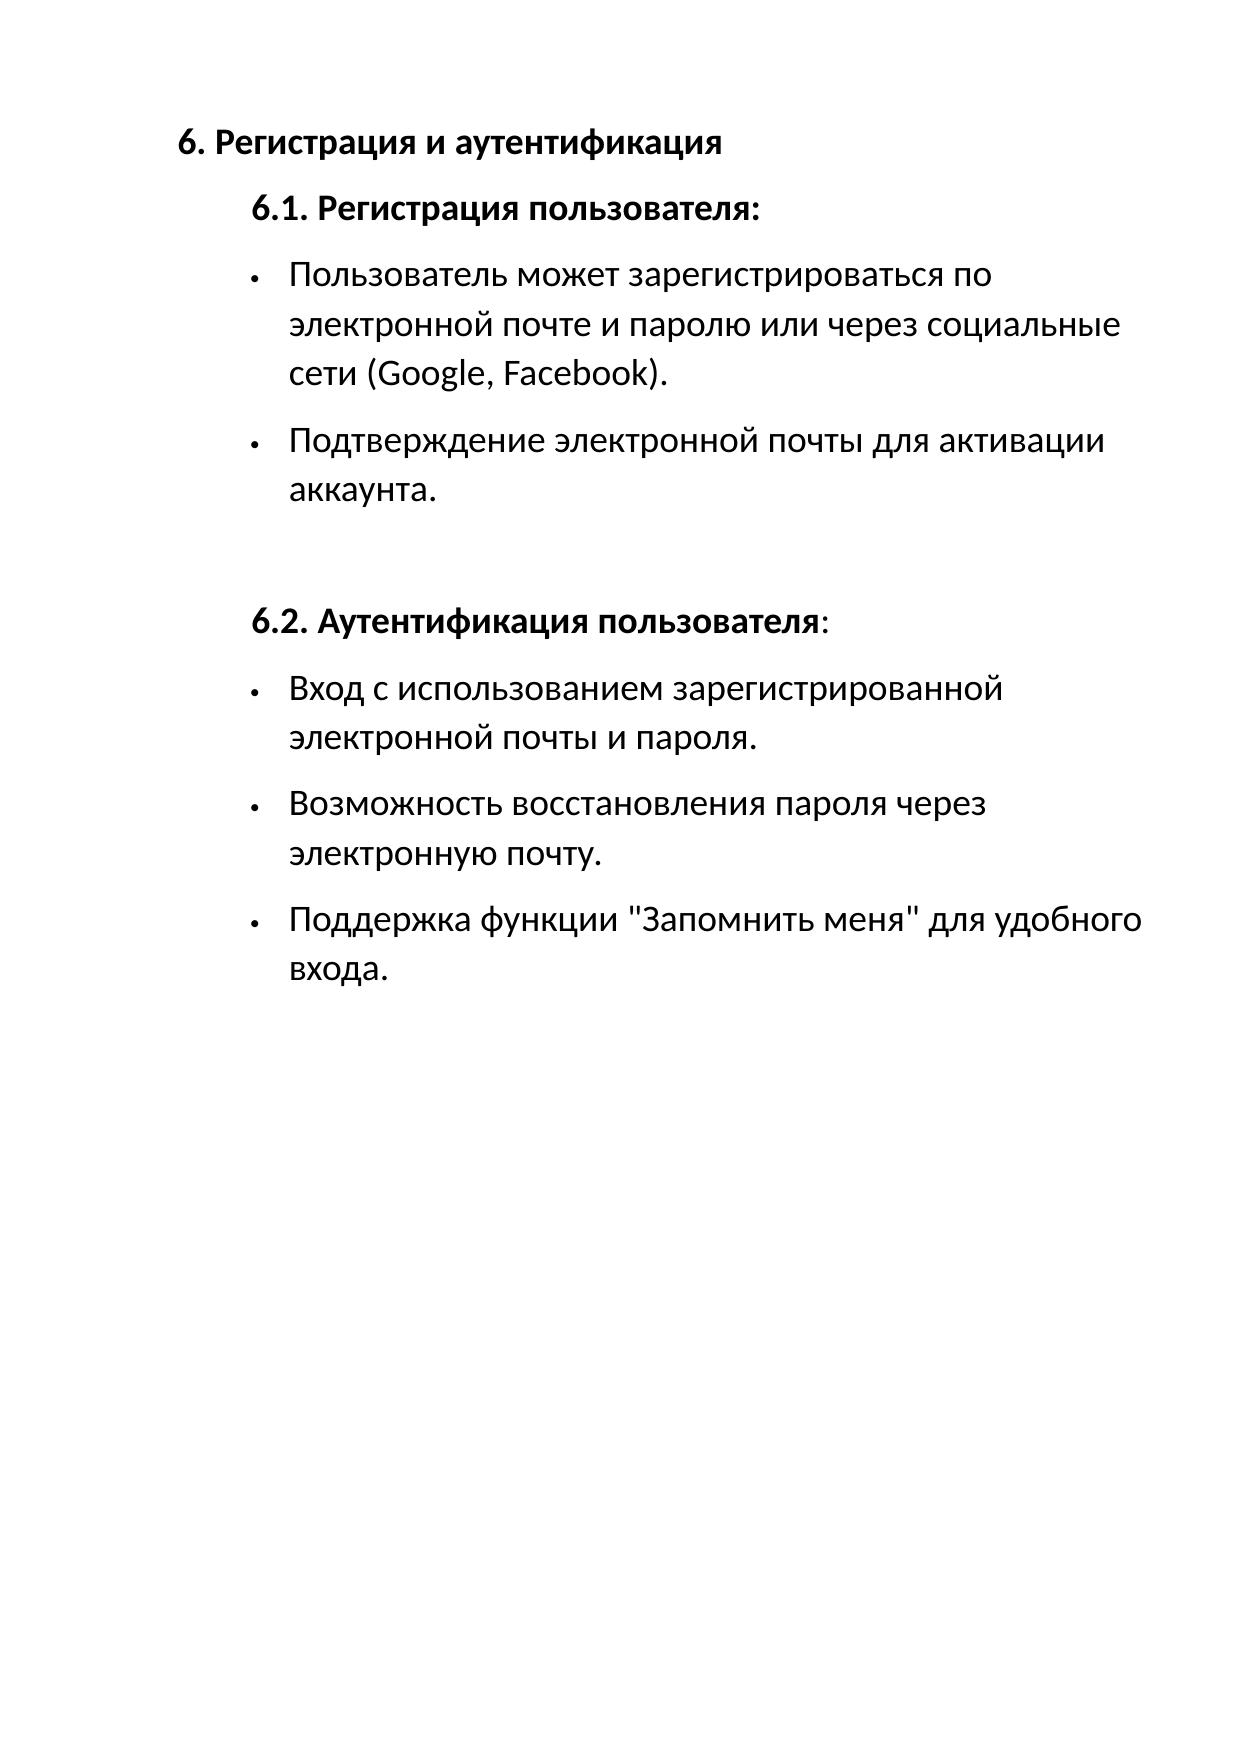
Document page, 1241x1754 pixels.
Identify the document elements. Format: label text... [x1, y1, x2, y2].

list Поддержка функции "Запомнить меня" для удобного входа. [251, 895, 1152, 990]
list Пользователь может зарегистрироваться по электронной почте и паролю или через социальные сети (Google, Facebook). [251, 250, 1152, 395]
list Возможность восстановления пароля через электронную почту. [251, 779, 1152, 874]
text 6.1. Регистрация пользователя: [177, 184, 1152, 230]
text 6. Регистрация и аутентификация [177, 118, 1152, 164]
list Вход с использованием зарегистрированной электронной почты и пароля. [251, 663, 1152, 759]
text 6.2. Аутентификация пользователя: [251, 597, 1152, 643]
list Подтверждение электронной почты для активации аккаунта. [251, 416, 1152, 511]
